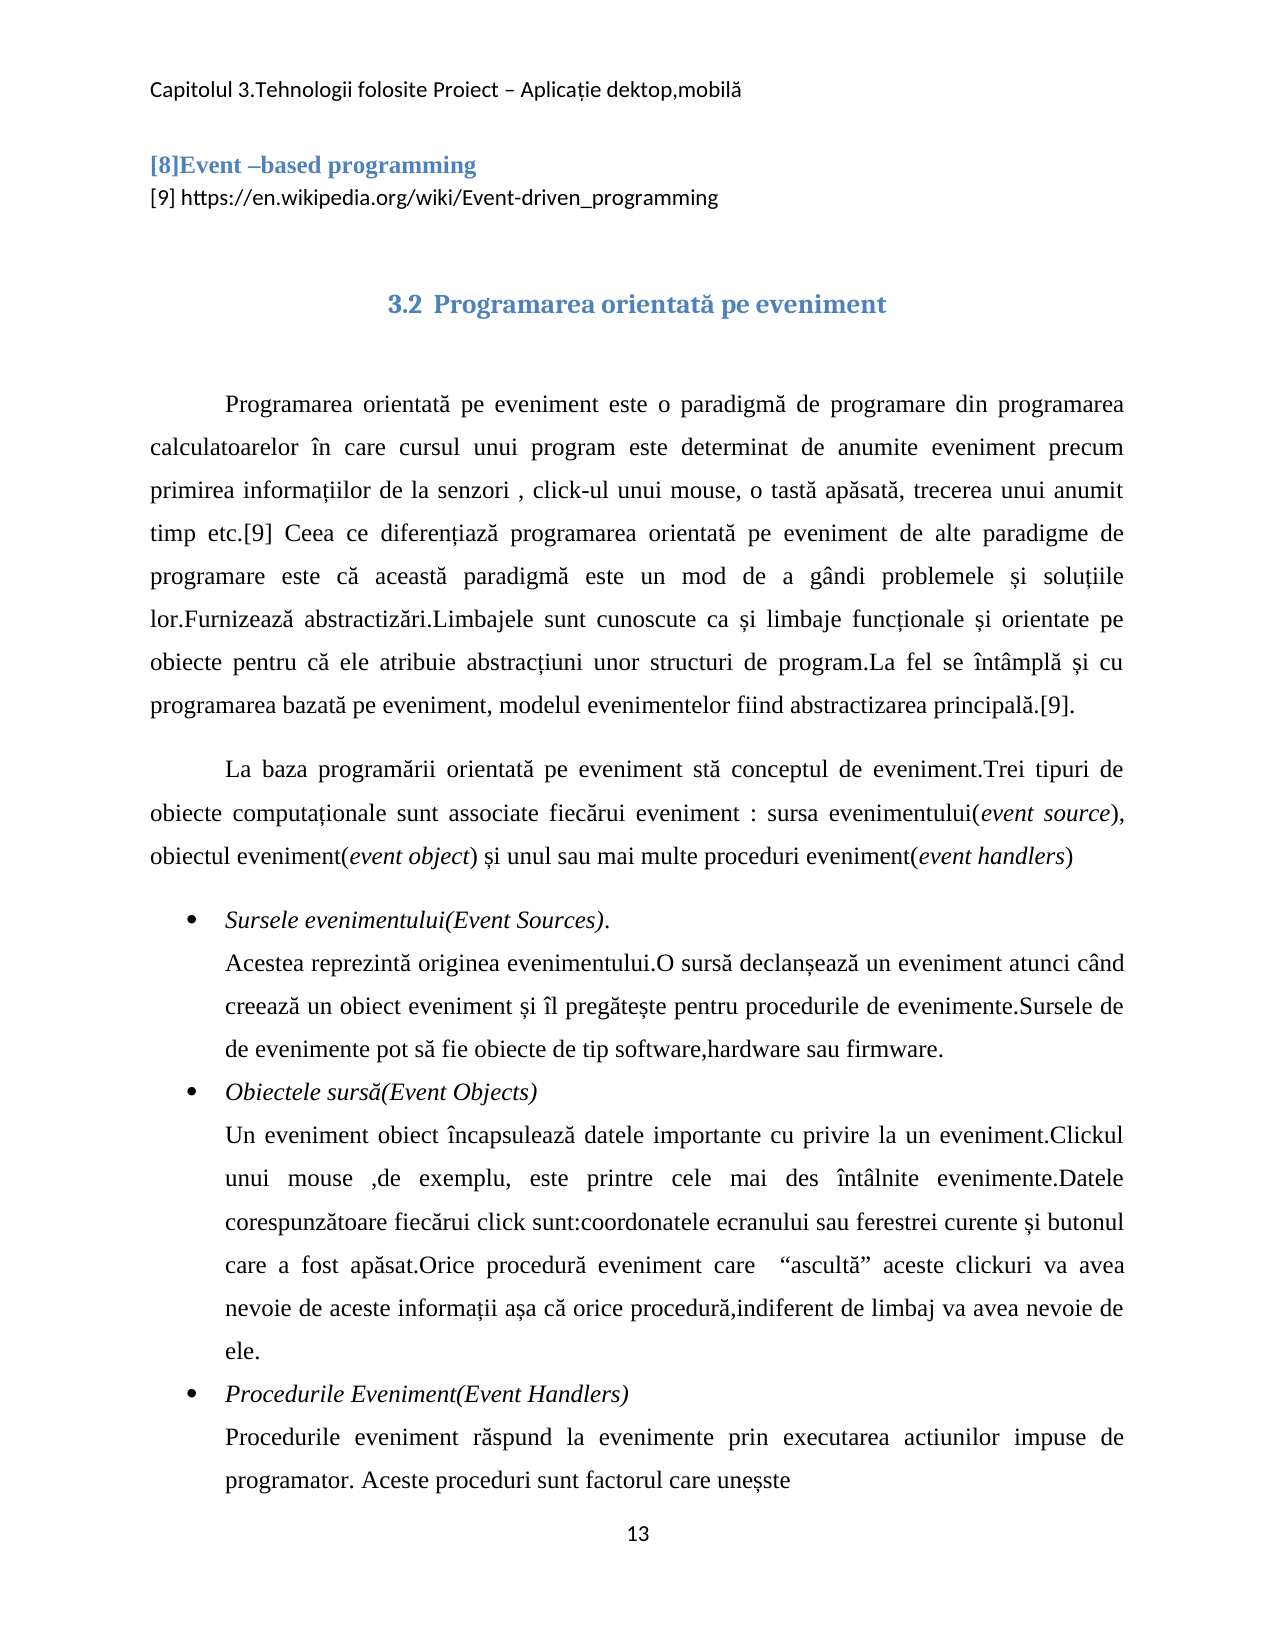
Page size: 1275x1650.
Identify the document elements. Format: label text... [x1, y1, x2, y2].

list Sursele evenimentului(Event Sources). [187, 905, 1125, 933]
list Procedurile Eveniment(Event Handlers) [187, 1379, 1125, 1408]
list Acestea reprezintă originea evenimentului.O sursă declanșează un eveniment atunci când creează un obiect eveniment și îl pregătește pentru procedurile de evenimente.Sursele de de evenimente pot să fie obiecte de tip software,hardware sau firmware. [225, 948, 1125, 1063]
list Procedurile eveniment răspund la evenimente prin executarea actiunilor impuse de programator. Aceste proceduri sunt factorul care uneșste [225, 1422, 1125, 1494]
text La baza programării orientată pe eveniment stă conceptul de eveniment.Trei tipuri de obiecte computaționale sunt associate fiecărui eveniment : sursa evenimentului(event source), obiectul eveniment(event object) și unul sau mai multe proceduri eveniment(event handlers) [150, 754, 1125, 869]
subtitle 3.2 Programarea orientată pe eveniment [150, 289, 1125, 320]
list Obiectele sursă(Event Objects) [187, 1077, 1125, 1106]
list Un eveniment obiect încapsulează datele importante cu privire la un eveniment.Clickul unui mouse ,de exemplu, este printre cele mai des întâlnite evenimente.Datele corespunzătoare fiecărui click sunt:coordonatele ecranului sau ferestrei curente și butonul care a fost apăsat.Orice procedură eveniment care “ascultă” aceste clickuri va avea nevoie de aceste informații așa că orice procedură,indiferent de limbaj va avea nevoie de ele. [225, 1120, 1125, 1365]
text [9] https://en.wikipedia.org/wiki/Event-driven_programming [150, 183, 1125, 211]
subtitle [8]Event –based programming [150, 150, 1125, 179]
